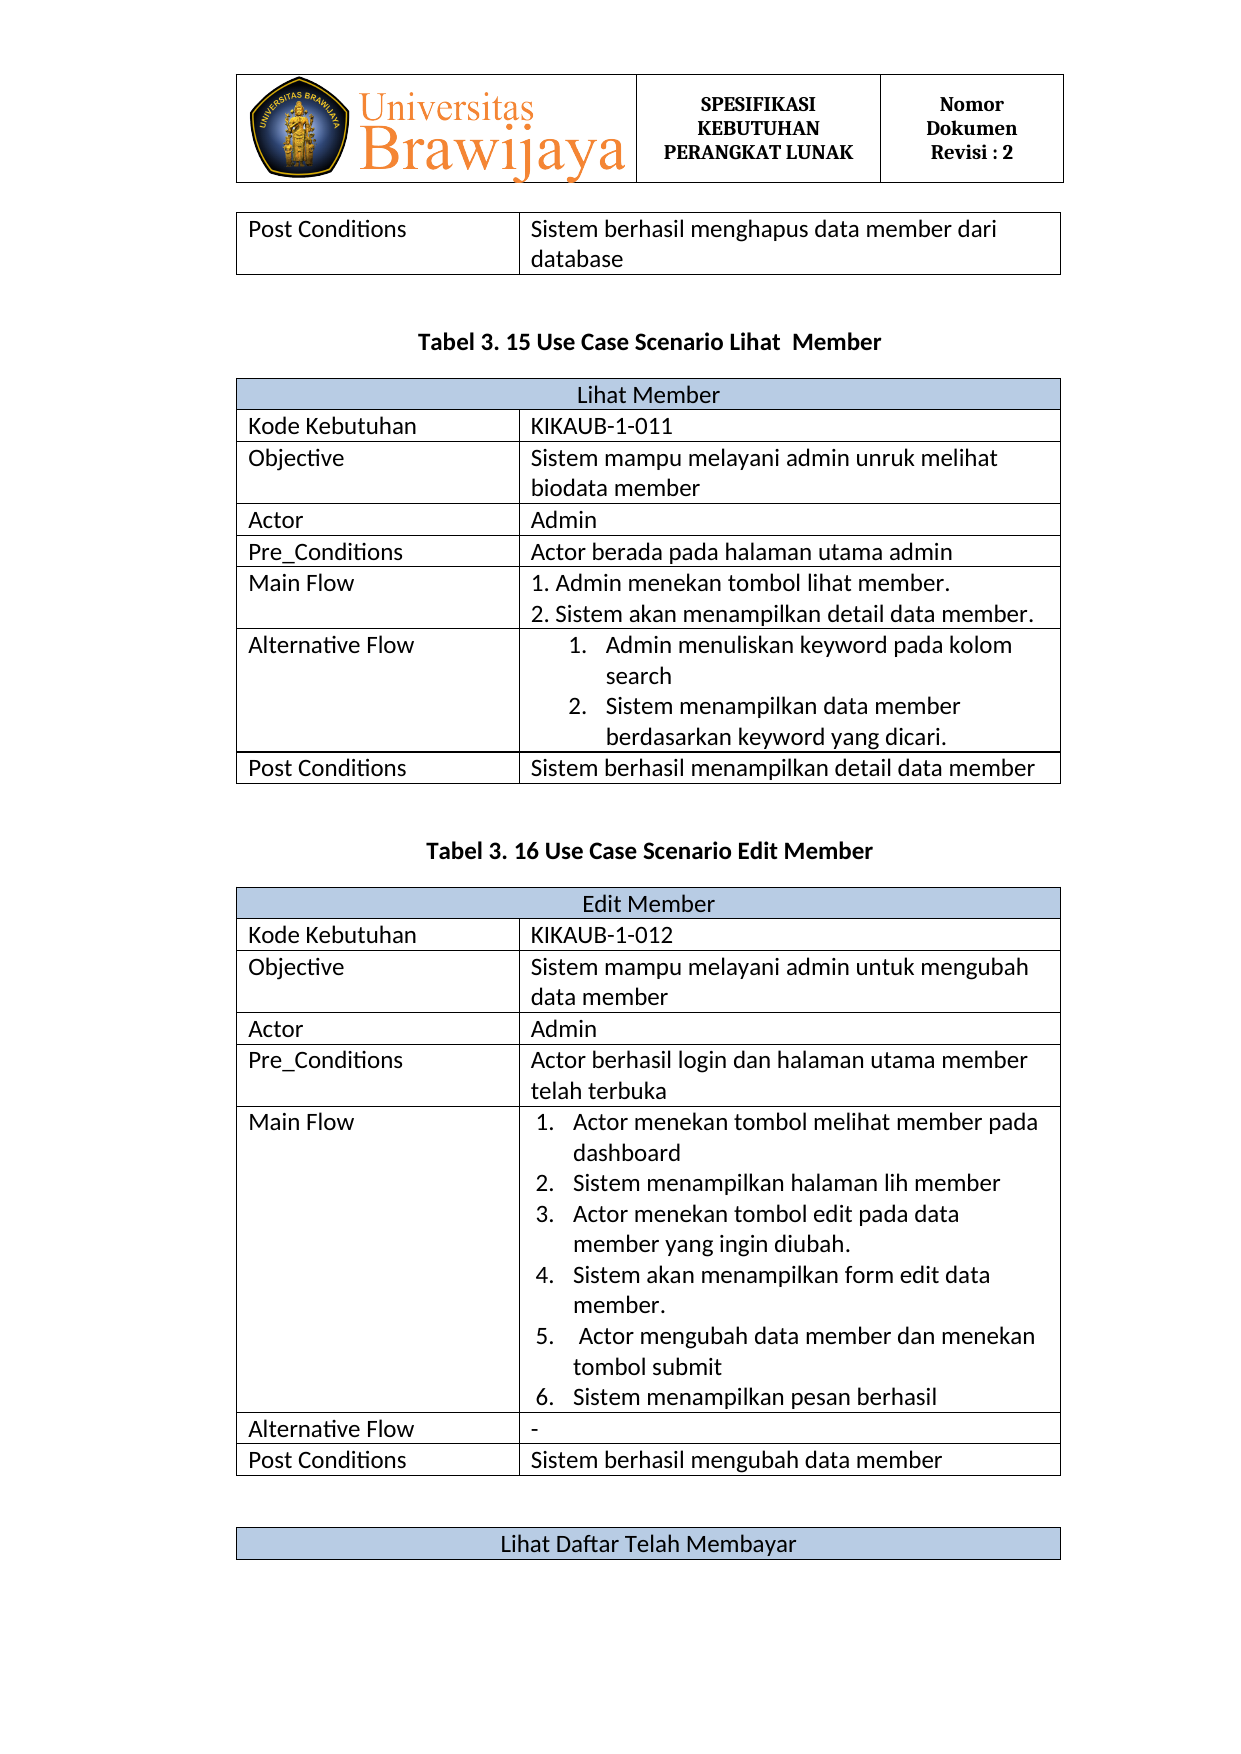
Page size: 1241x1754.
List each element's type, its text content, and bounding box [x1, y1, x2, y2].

table_cell KIKAUB-1-012 [520, 919, 1060, 950]
table_cell Actor [237, 504, 519, 534]
text Tabel 3. 15 Use Case Scenario Lihat Member [236, 326, 1063, 357]
text Tabel 3. 16 Use Case Scenario Edit Member [236, 835, 1063, 866]
table_cell - [520, 1413, 1060, 1443]
table_header Lihat Daftar Telah Membayar [237, 1528, 1060, 1559]
table_cell Admin [520, 1013, 1060, 1043]
picture [247, 75, 625, 183]
table_cell Post Conditions [237, 1444, 519, 1475]
table_cell Objective [237, 442, 519, 503]
table_header Lihat Member [237, 379, 1060, 409]
table_cell Admin menuliskan keyword pada kolom search Sistem menampilkan data member berdasarkan keyword yang dicari. [520, 629, 1060, 751]
table_header Edit Member [237, 888, 1060, 918]
table_cell Alternative Flow [237, 1413, 519, 1443]
table_cell Alternative Flow [237, 629, 519, 751]
table_cell Actor berhasil login dan halaman utama member telah terbuka [520, 1045, 1060, 1106]
table_cell Sistem mampu melayani admin untuk mengubah data member [520, 951, 1060, 1012]
table_cell Kode Kebutuhan [237, 410, 519, 441]
table_cell Sistem berhasil menghapus data member dari database [520, 213, 1060, 274]
table_cell Objective [237, 951, 519, 1012]
table_cell Sistem mampu melayani admin unruk melihat biodata member [520, 442, 1060, 503]
table_cell Actor menekan tombol melihat member pada dashboard Sistem menampilkan halaman lih member Actor menekan tombol edit pada data member yang ingin diubah. Sistem akan menampilkan form edit data member. Actor mengubah data member dan menekan tombol submit Sistem menampilkan pesan berhasil [520, 1107, 1060, 1412]
table_cell Post Conditions [237, 213, 519, 274]
table_cell Sistem berhasil menampilkan detail data member [520, 753, 1060, 783]
table_cell KIKAUB-1-011 [520, 410, 1060, 441]
table_cell Main Flow [237, 1107, 519, 1412]
table_cell 1. Admin menekan tombol lihat member. 2. Sistem akan menampilkan detail data member. [520, 567, 1060, 628]
table_cell Actor berada pada halaman utama admin [520, 536, 1060, 566]
table_cell Main Flow [237, 567, 519, 628]
table_cell Pre_Conditions [237, 1045, 519, 1106]
table_cell Admin [520, 504, 1060, 534]
table_cell Sistem berhasil mengubah data member [520, 1444, 1060, 1475]
table_cell Pre_Conditions [237, 536, 519, 566]
table_cell Actor [237, 1013, 519, 1043]
table_cell Kode Kebutuhan [237, 919, 519, 950]
table_cell Post Conditions [237, 753, 519, 783]
